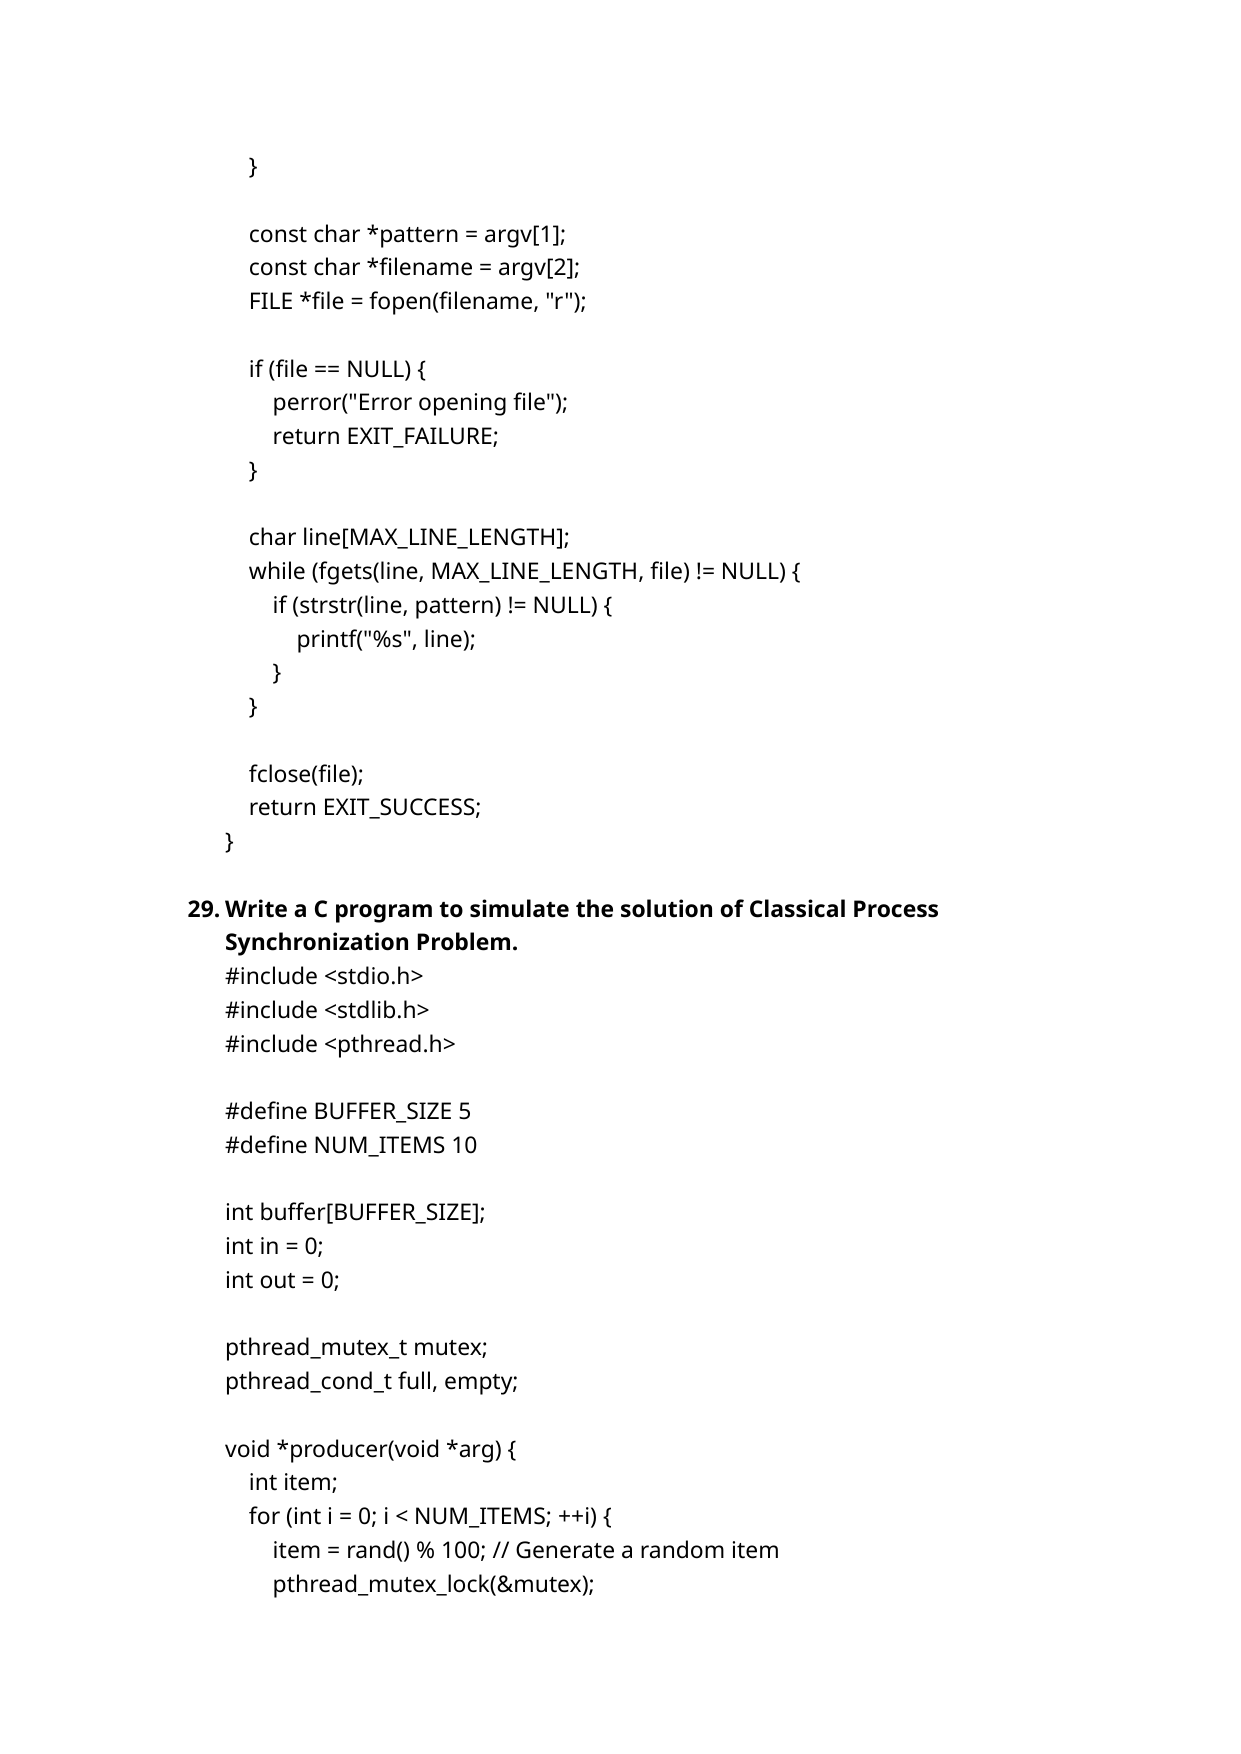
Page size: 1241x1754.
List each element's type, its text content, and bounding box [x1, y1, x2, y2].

list item = rand() % 100; // Generate a random item [225, 1534, 1090, 1565]
list if (file == NULL) { [225, 352, 1090, 384]
list const char *filename = argv[2]; [225, 251, 1090, 282]
list char line[MAX_LINE_LENGTH]; [225, 521, 1090, 552]
list pthread_mutex_t mutex; [225, 1331, 1090, 1362]
list int buffer[BUFFER_SIZE]; [225, 1196, 1090, 1227]
list printf("%s", line); [225, 622, 1090, 654]
list perror("Error opening file"); [225, 386, 1090, 417]
list fclose(file); [225, 757, 1090, 789]
list void *producer(void *arg) { [225, 1432, 1090, 1464]
list } [225, 825, 1090, 856]
list #include <stdlib.h> [225, 994, 1090, 1025]
list #include <pthread.h> [225, 1027, 1090, 1059]
list pthread_cond_t full, empty; [225, 1365, 1090, 1396]
list } [225, 656, 1090, 687]
list int item; [225, 1466, 1090, 1497]
list for (int i = 0; i < NUM_ITEMS; ++i) { [225, 1500, 1090, 1531]
list } [225, 150, 1090, 181]
list #include <stdio.h> [225, 960, 1090, 991]
list Write a C program to simulate the solution of Classical Process Synchronization Problem. [187, 892, 1090, 957]
list while (fgets(line, MAX_LINE_LENGTH, file) != NULL) { [225, 555, 1090, 586]
list return EXIT_SUCCESS; [225, 791, 1090, 822]
list } [225, 454, 1090, 485]
list if (strstr(line, pattern) != NULL) { [225, 589, 1090, 620]
list int in = 0; [225, 1230, 1090, 1261]
list int out = 0; [225, 1264, 1090, 1295]
list FILE *file = fopen(filename, "r"); [225, 285, 1090, 316]
list return EXIT_FAILURE; [225, 420, 1090, 451]
list #define BUFFER_SIZE 5 [225, 1095, 1090, 1126]
list } [225, 690, 1090, 721]
list pthread_mutex_lock(&mutex); [225, 1567, 1090, 1599]
list const char *pattern = argv[1]; [225, 217, 1090, 249]
list #define NUM_ITEMS 10 [225, 1129, 1090, 1160]
